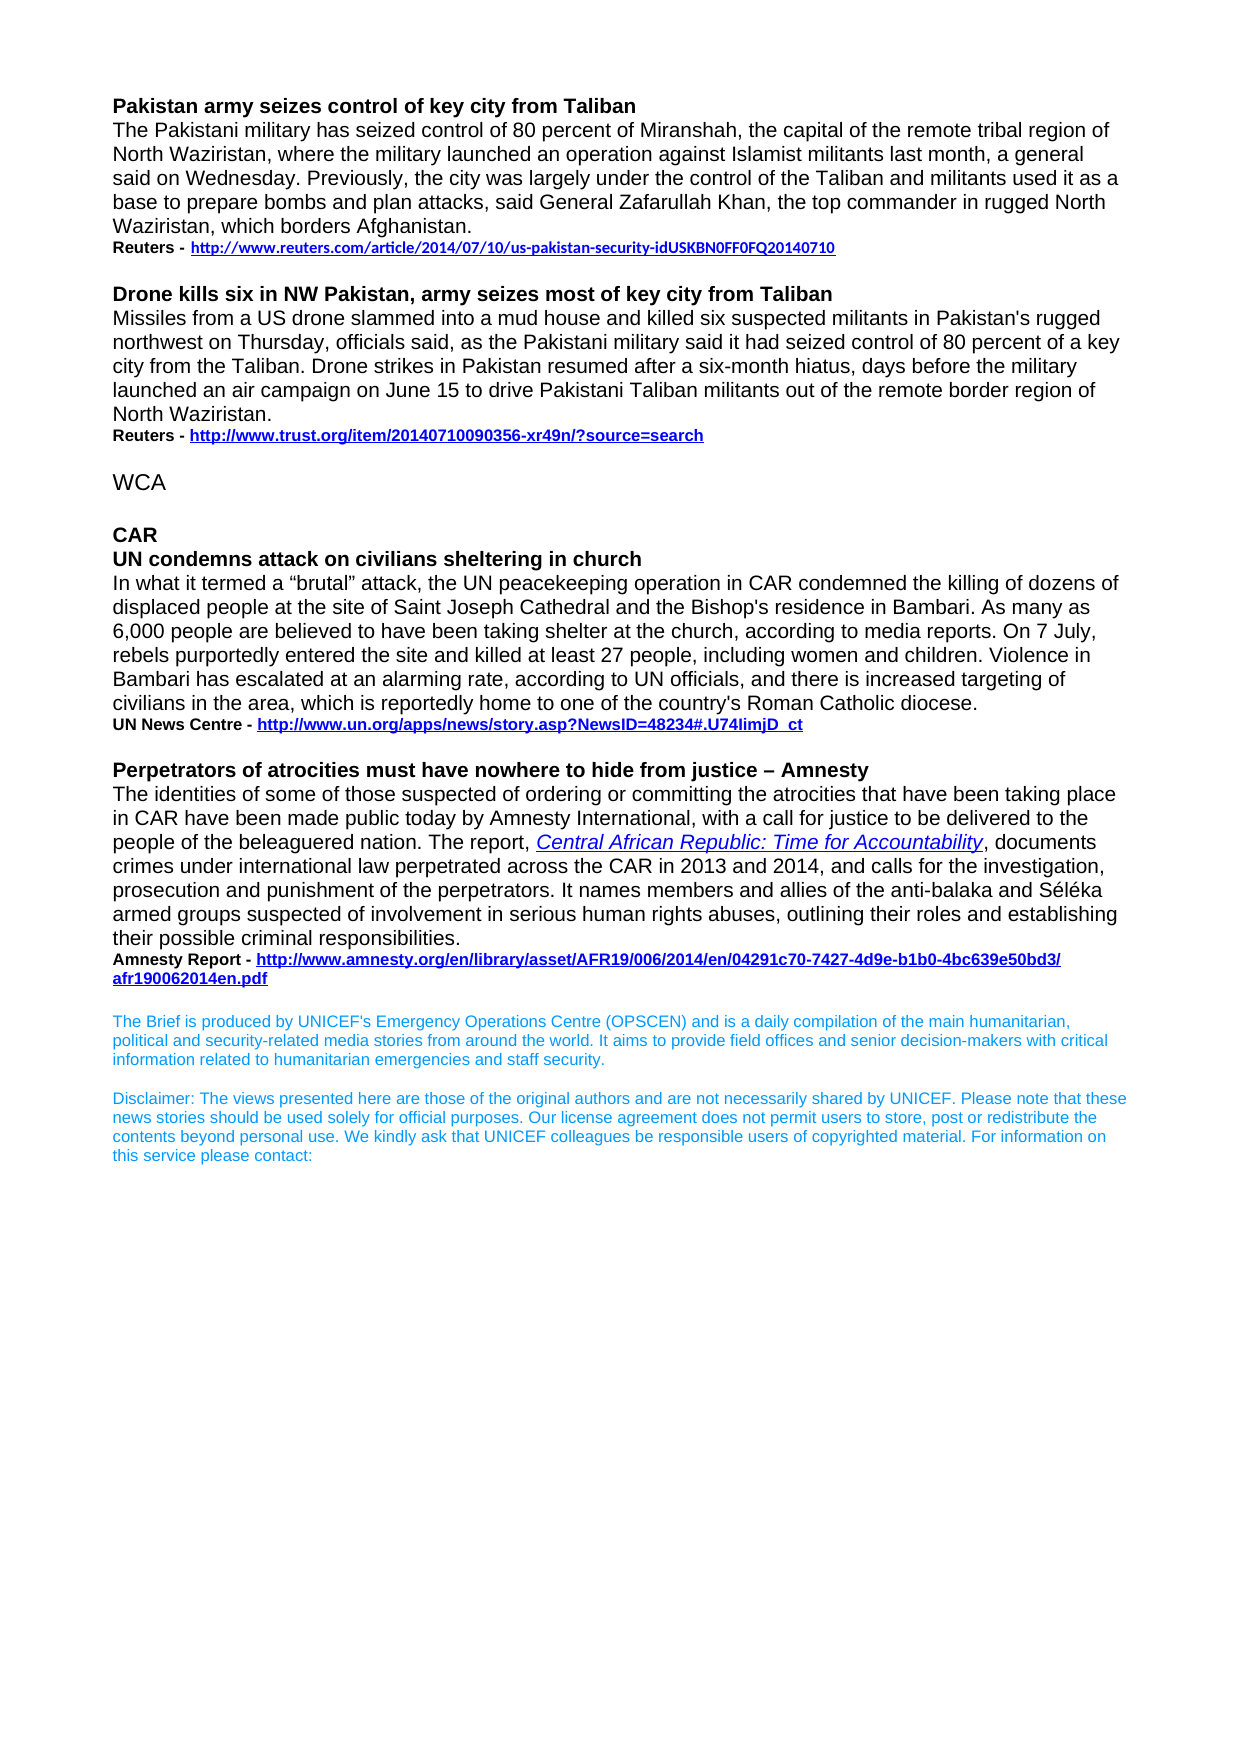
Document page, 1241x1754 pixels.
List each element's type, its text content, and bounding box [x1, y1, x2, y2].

text Pakistan army seizes control of key city from Taliban [112, 94, 1128, 118]
text UN condemns attack on civilians sheltering in church [112, 547, 1128, 571]
text WCA [112, 469, 1128, 495]
text The Brief is produced by UNICEF's Emergency Operations Centre (OPSCEN) and is a daily compilation of the main humanitarian, political and security-related media stories from around the world. It aims to provide field offices and senior decision-makers with critical information related to humanitarian emergencies and staff security. [112, 1012, 1128, 1069]
text CAR [112, 523, 1128, 547]
text Amnesty Report - http://www.amnesty.org/en/library/asset/AFR19/006/2014/en/04291c70-7427-4d9e-b1b0-4bc639e50bd3/afr190062014en.pdf [112, 949, 1128, 988]
text Perpetrators of atrocities must have nowhere to hide from justice – Amnesty [112, 758, 1128, 782]
text Reuters - http://www.reuters.com/article/2014/07/10/us-pakistan-security-idUSKBN0FF0FQ20140710 [112, 237, 1128, 258]
text Reuters - http://www.trust.org/item/20140710090356-xr49n/?source=search [112, 426, 1128, 445]
text In what it termed a “brutal” attack, the UN peacekeeping operation in CAR condemned the killing of dozens of displaced people at the site of Saint Joseph Cathedral and the Bishop's residence in Bambari. As many as 6,000 people are believed to have been taking shelter at the church, according to media reports. On 7 July, rebels purportedly entered the site and killed at least 27 people, including women and children. Violence in Bambari has escalated at an alarming rate, according to UN officials, and there is increased targeting of civilians in the area, which is reportedly home to one of the country's Roman Catholic diocese. [112, 571, 1128, 715]
text Disclaimer: The views presented here are those of the original authors and are not necessarily shared by UNICEF. Please note that these news stories should be used solely for official purposes. Our license agreement does not permit users to store, post or redistribute the contents beyond personal use. We kindly ask that UNICEF colleagues be responsible users of copyrighted material. For information on this service please contact: [112, 1088, 1128, 1165]
text Drone kills six in NW Pakistan, army seizes most of key city from Taliban [112, 282, 1128, 306]
text UN News Centre - http://www.un.org/apps/news/story.asp?NewsID=48234#.U74IimjD_ct [112, 715, 1128, 734]
text Missiles from a US drone slammed into a mud house and killed six suspected militants in Pakistan's rugged northwest on Thursday, officials said, as the Pakistani military said it had seized control of 80 percent of a key city from the Taliban. Drone strikes in Pakistan resumed after a six-month hiatus, days before the military launched an air campaign on June 15 to drive Pakistani Taliban militants out of the remote border region of North Waziristan. [112, 306, 1128, 426]
text The Pakistani military has seized control of 80 percent of Miranshah, the capital of the remote tribal region of North Waziristan, where the military launched an operation against Islamist militants last month, a general said on Wednesday. Previously, the city was largely under the control of the Taliban and militants used it as a base to prepare bombs and plan attacks, said General Zafarullah Khan, the top commander in rugged North Waziristan, which borders Afghanistan. [112, 118, 1128, 237]
text The identities of some of those suspected of ordering or committing the atrocities that have been taking place in CAR have been made public today by Amnesty International, with a call for justice to be delivered to the people of the beleaguered nation. The report, Central African Republic: Time for Accountability, documents crimes under international law perpetrated across the CAR in 2013 and 2014, and calls for the investigation, prosecution and punishment of the perpetrators. It names members and allies of the anti-balaka and Séléka armed groups suspected of involvement in serious human rights abuses, outlining their roles and establishing their possible criminal responsibilities. [112, 782, 1128, 949]
